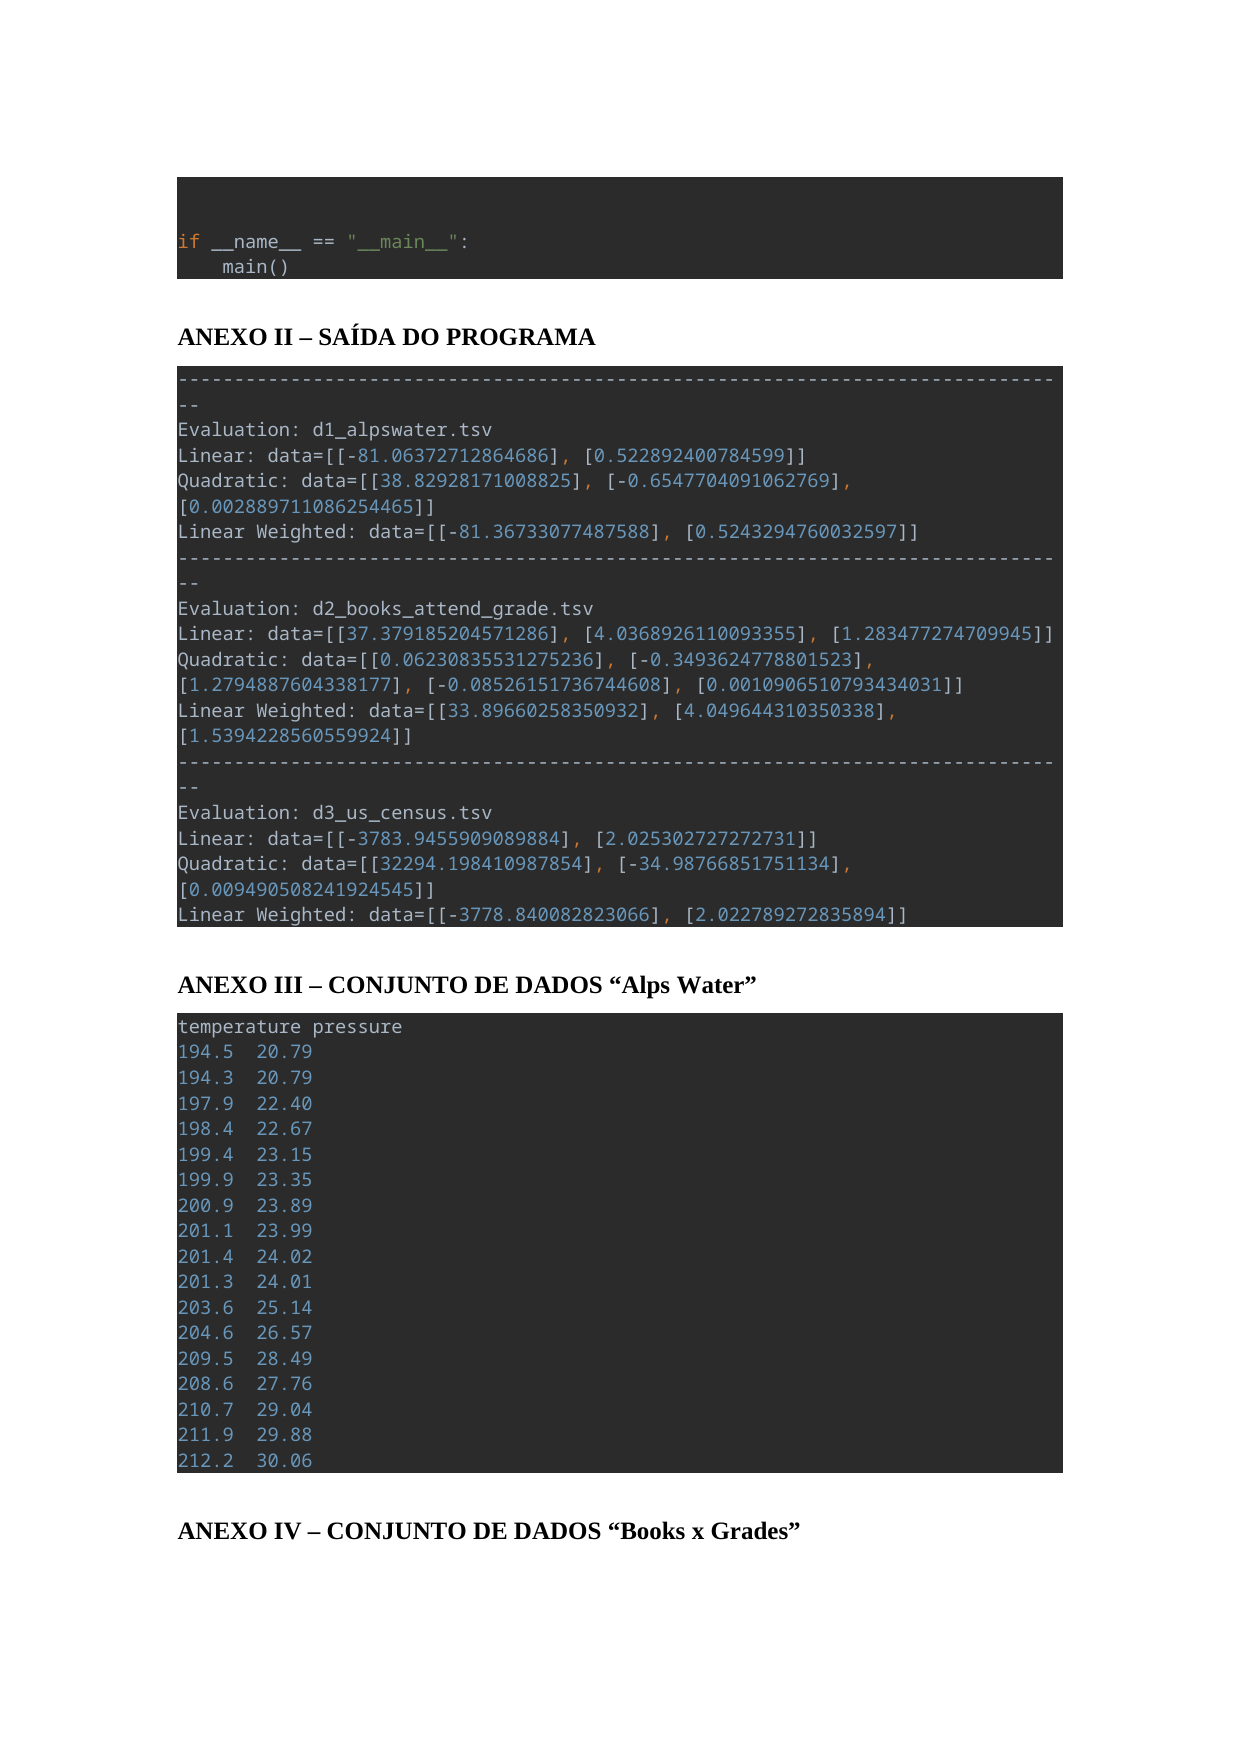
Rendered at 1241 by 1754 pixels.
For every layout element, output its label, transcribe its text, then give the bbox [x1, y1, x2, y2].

text temperature pressure 194.5 20.79 194.3 20.79 197.9 22.40 198.4 22.67 199.4 23.15 199.9 23.35 200.9 23.89 201.1 23.99 201.4 24.02 201.3 24.01 203.6 25.14 204.6 26.57 209.5 28.49 208.6 27.76 210.7 29.04 211.9 29.88 212.2 30.06 [177, 1013, 1063, 1473]
text ANEXO II – SAÍDA DO PROGRAMA [177, 322, 1063, 351]
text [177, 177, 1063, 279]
text -------------------------------------------------------------------------------- Evaluation: d1_alpswater.tsv Linear: data=[[-81.06372712864686], [0.522892400784599]] Quadratic: data=[[38.82928171008825], [-0.6547704091062769], [0.002889711086254465]] Linear Weighted: data=[[-81.36733077487588], [0.5243294760032597]] -------------------------------------------------------------------------------- Evaluation: d2_books_attend_grade.tsv Linear: data=[[37.379185204571286], [4.0368926110093355], [1.283477274709945]] Quadratic: data=[[0.06230835531275236], [-0.3493624778801523], [1.2794887604338177], [-0.08526151736744608], [0.0010906510793434031]] Linear Weighted: data=[[33.89660258350932], [4.049644310350338], [1.5394228560559924]] -------------------------------------------------------------------------------- Evaluation: d3_us_census.tsv Linear: data=[[-3783.9455909089884], [2.025302727272731]] Quadratic: data=[[32294.198410987854], [-34.98766851751134], [0.009490508241924545]] Linear Weighted: data=[[-3778.840082823066], [2.022789272835894]] [177, 366, 1063, 927]
text ANEXO IV – CONJUNTO DE DADOS “Books x Grades” [177, 1516, 1063, 1544]
text ANEXO III – CONJUNTO DE DADOS “Alps Water” [177, 970, 1063, 999]
